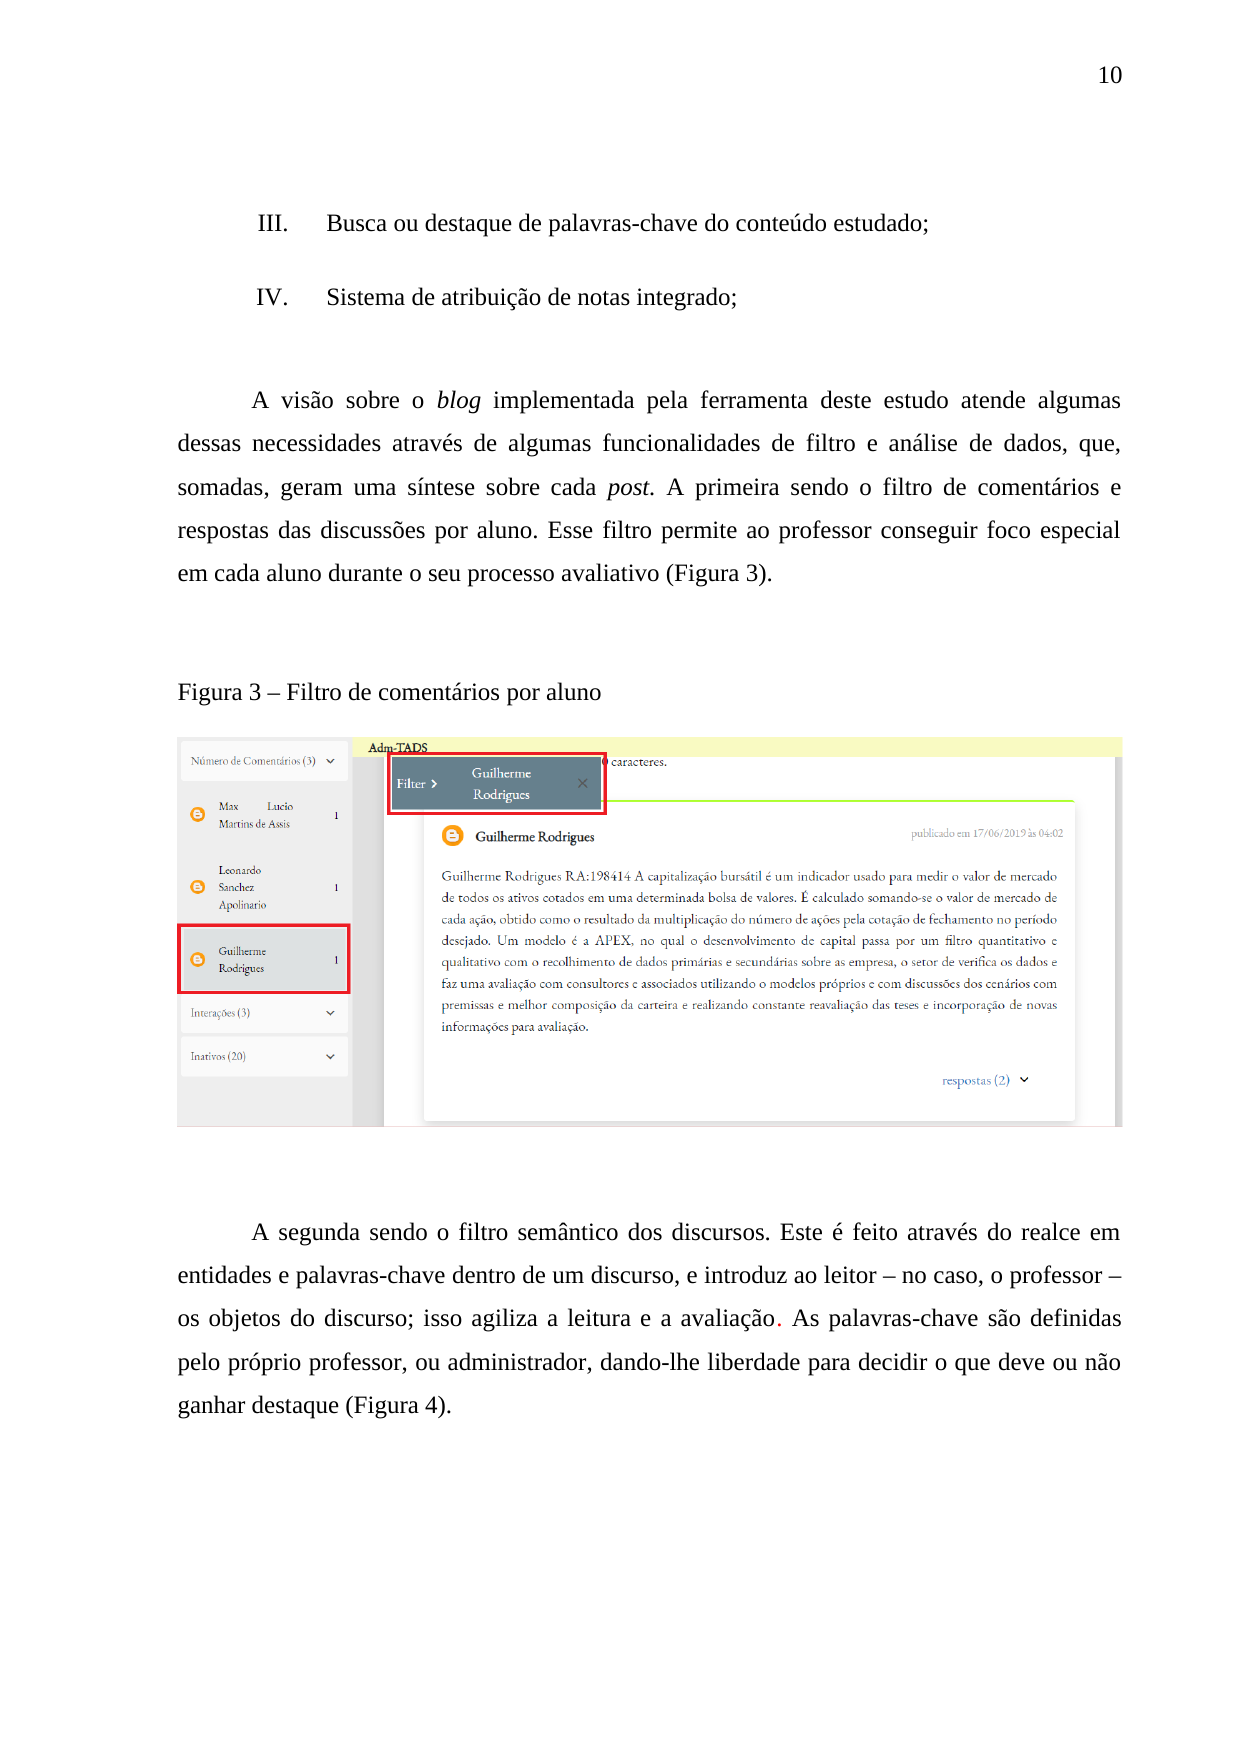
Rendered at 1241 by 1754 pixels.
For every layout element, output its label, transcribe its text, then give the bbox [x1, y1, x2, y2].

picture [177, 737, 1123, 1127]
list Busca ou destaque de palavras-chave do conteúdo estudado; [288, 208, 1122, 237]
text A segunda sendo o filtro semântico dos discursos. Este é feito através do realce em entidades e palavras-chave dentro de um discurso, e introduz ao leitor – no caso, o professor – os objetos do discurso; isso agiliza a leitura e a avaliação. As palavras-chave são definidas pelo próprio professor, ou administrador, dando-lhe liberdade para decidir o que deve ou não ganhar destaque (Figura 4). [177, 1217, 1122, 1418]
text A visão sobre o blog implementada pela ferramenta deste estudo atende algumas dessas necessidades através de algumas funcionalidades de filtro e análise de dados, que, somadas, geram uma síntese sobre cada post. A primeira sendo o filtro de comentários e respostas das discussões por aluno. Esse filtro permite ao professor conseguir foco especial em cada aluno durante o seu processo avaliativo (Figura 3). [177, 385, 1122, 587]
list Sistema de atribuição de notas integrado; [288, 282, 1122, 311]
text Figura 3 – Filtro de comentários por aluno [177, 677, 1122, 706]
